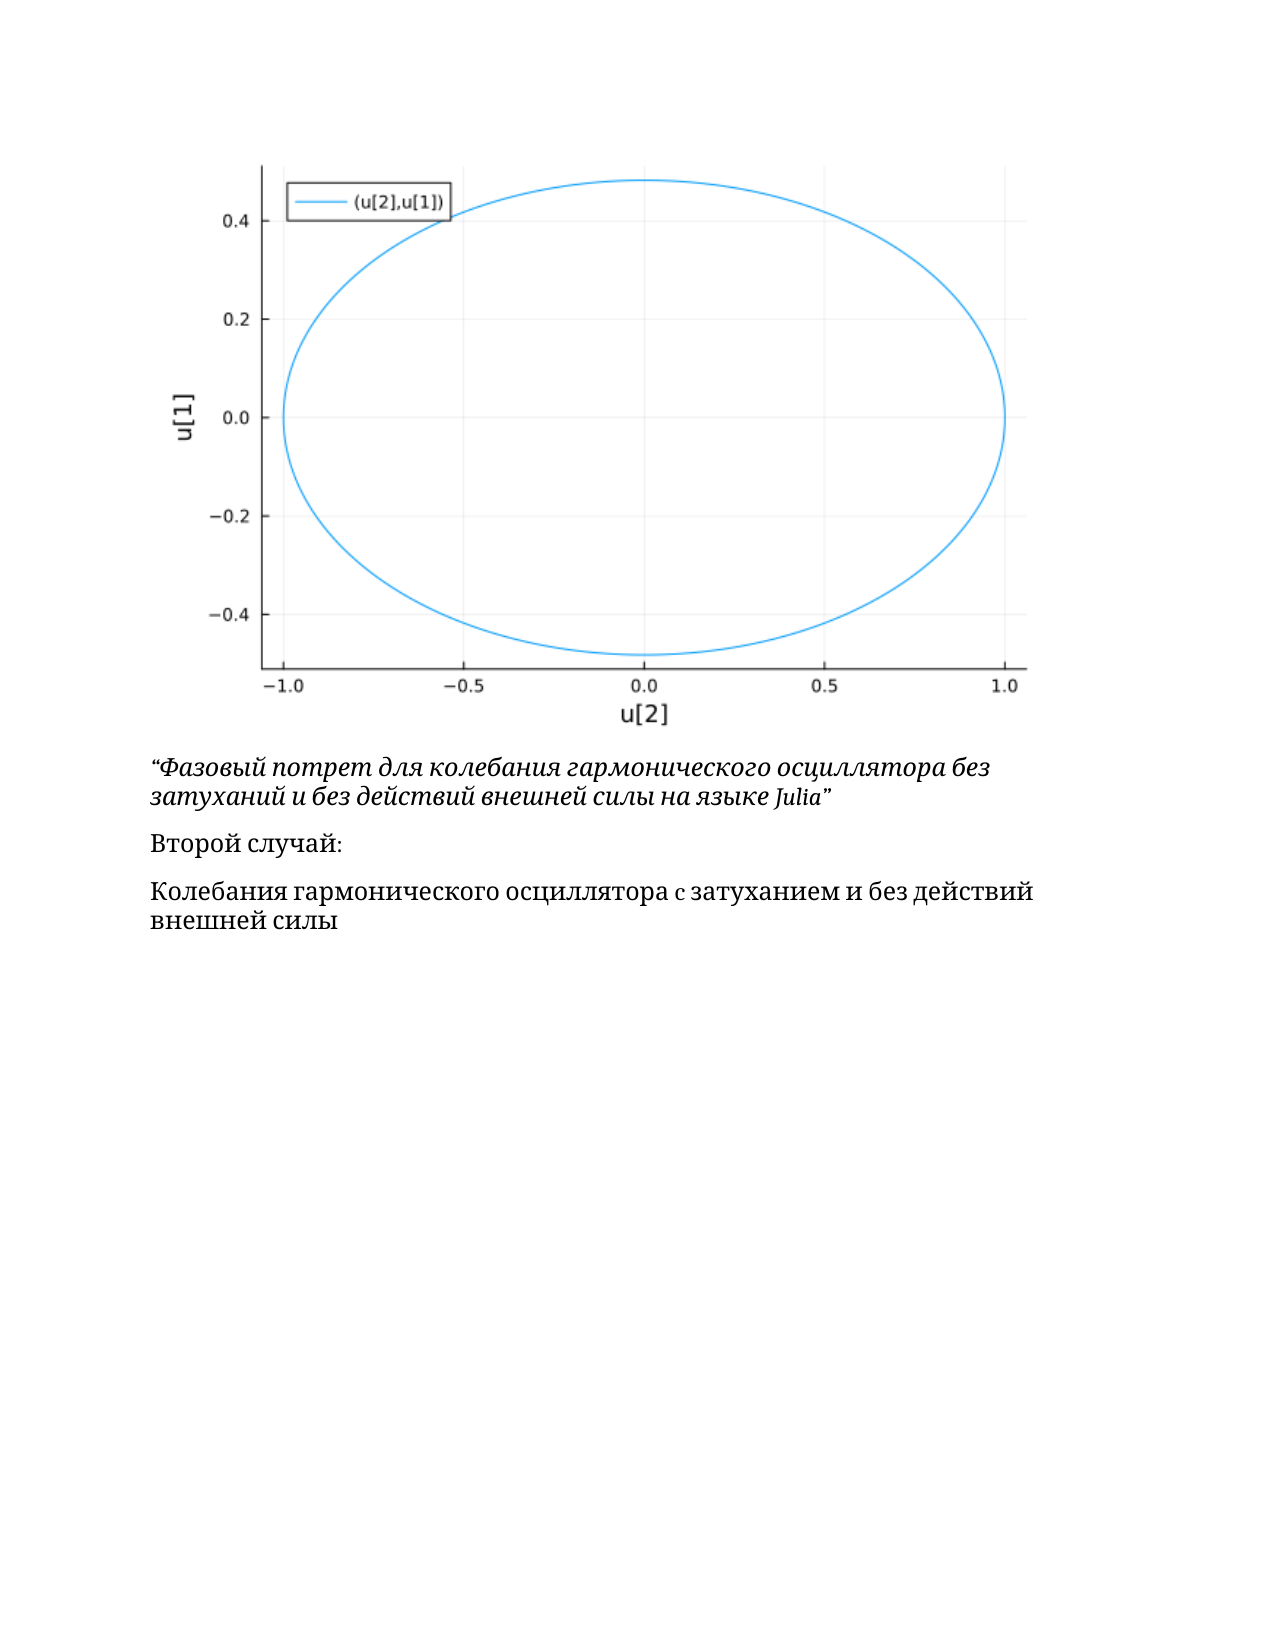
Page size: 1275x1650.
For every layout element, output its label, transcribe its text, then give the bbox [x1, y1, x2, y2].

text Колебания гармонического осциллятора c затуханием и без действий внешней силы [150, 878, 1125, 935]
text Второй случай: [150, 830, 1125, 859]
text “Фазовый потрет для колебания гармонического осциллятора без затуханий и без действий внешней силы на языке Julia” [150, 754, 1125, 812]
picture [168, 150, 1044, 734]
